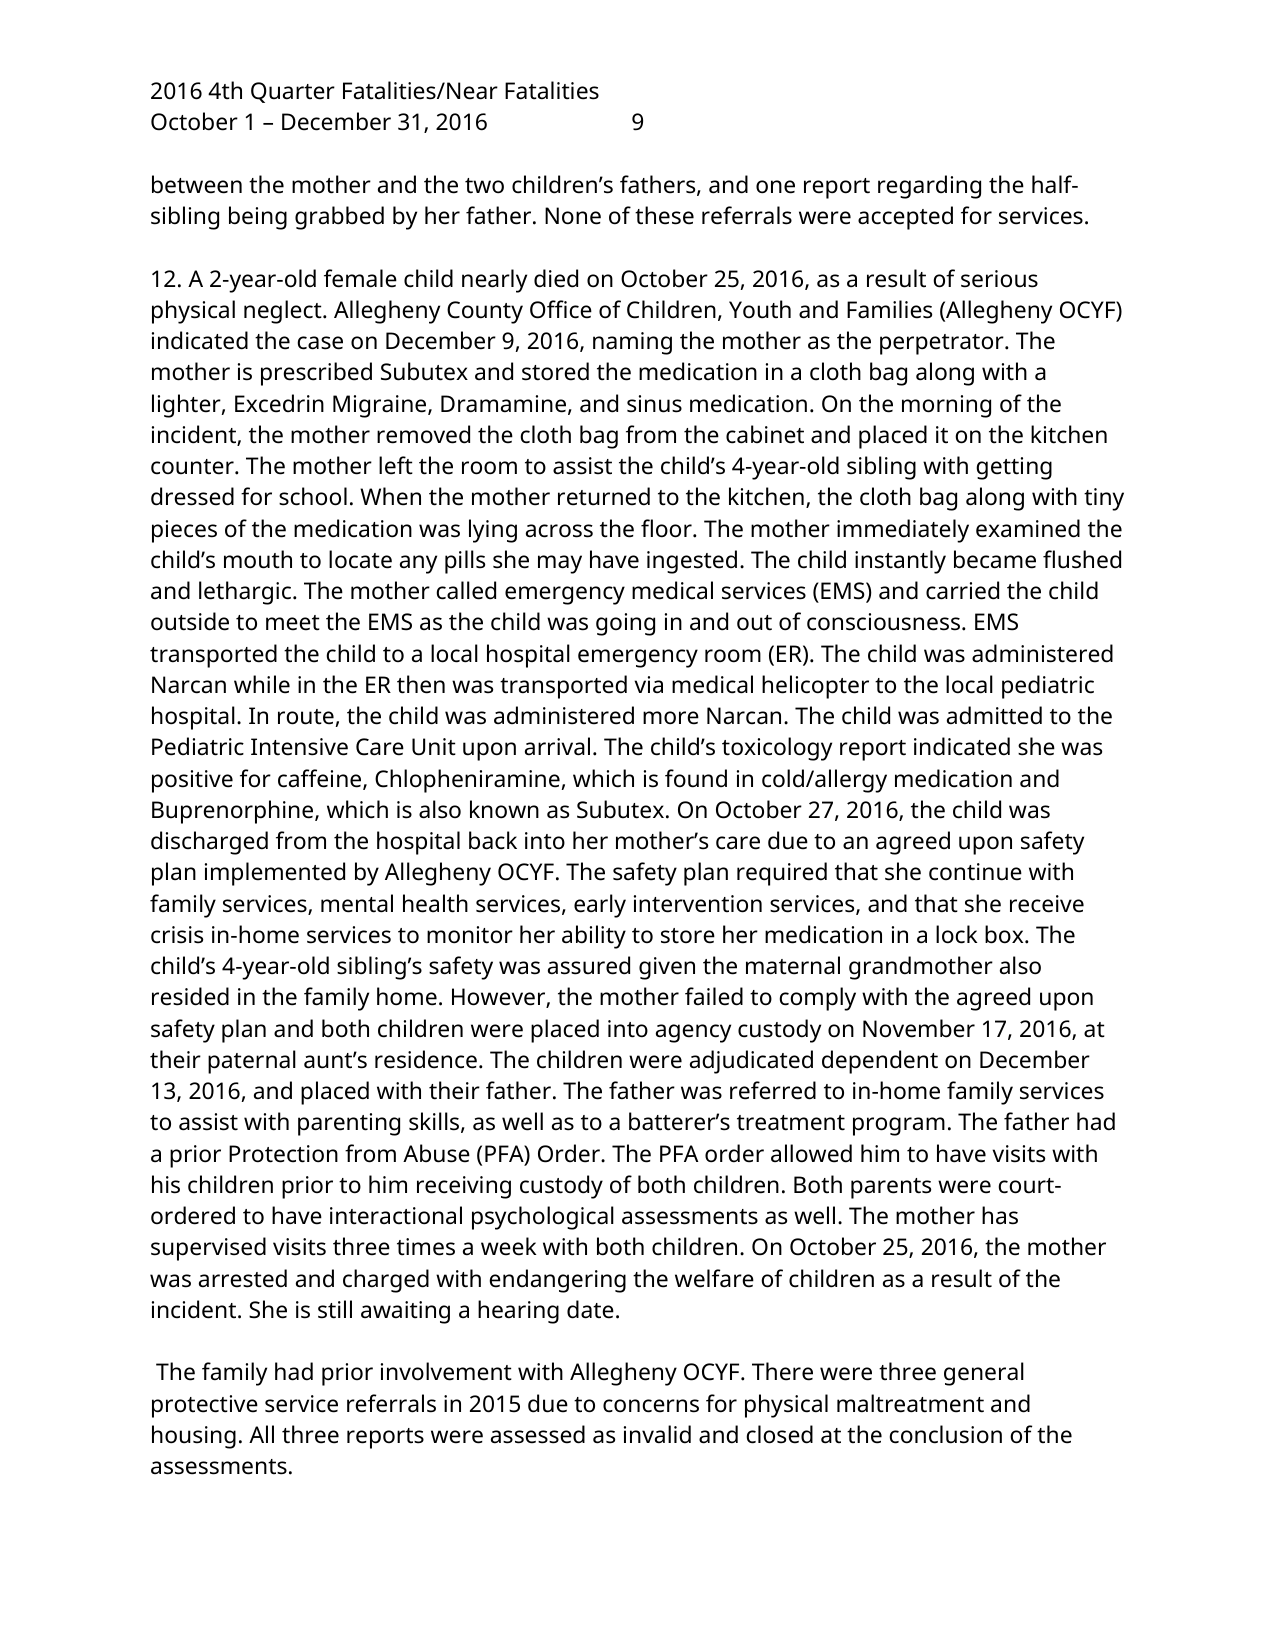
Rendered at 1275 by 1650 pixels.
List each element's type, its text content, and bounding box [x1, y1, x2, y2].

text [150, 169, 1125, 231]
text 12. A 2-year-old female child nearly died on October 25, 2016, as a result of serious physical neglect. Allegheny County Office of Children, Youth and Families (Allegheny OCYF) indicated the case on December 9, 2016, naming the mother as the perpetrator. The mother is prescribed Subutex and stored the medication in a cloth bag along with a lighter, Excedrin Migraine, Dramamine, and sinus medication. On the morning of the incident, the mother removed the cloth bag from the cabinet and placed it on the kitchen counter. The mother left the room to assist the child’s 4-year-old sibling with getting dressed for school. When the mother returned to the kitchen, the cloth bag along with tiny pieces of the medication was lying across the floor. The mother immediately examined the child’s mouth to locate any pills she may have ingested. The child instantly became flushed and lethargic. The mother called emergency medical services (EMS) and carried the child outside to meet the EMS as the child was going in and out of consciousness. EMS transported the child to a local hospital emergency room (ER). The child was administered Narcan while in the ER then was transported via medical helicopter to the local pediatric hospital. In route, the child was administered more Narcan. The child was admitted to the Pediatric Intensive Care Unit upon arrival. The child’s toxicology report indicated she was positive for caffeine, Chlopheniramine, which is found in cold/allergy medication and Buprenorphine, which is also known as Subutex. On October 27, 2016, the child was discharged from the hospital back into her mother’s care due to an agreed upon safety plan implemented by Allegheny OCYF. The safety plan required that she continue with family services, mental health services, early intervention services, and that she receive crisis in-home services to monitor her ability to store her medication in a lock box. The child’s 4-year-old sibling’s safety was assured given the maternal grandmother also resided in the family home. However, the mother failed to comply with the agreed upon safety plan and both children were placed into agency custody on November 17, 2016, at their paternal aunt’s residence. The children were adjudicated dependent on December 13, 2016, and placed with their father. The father was referred to in-home family services to assist with parenting skills, as well as to a batterer’s treatment program. The father had a prior Protection from Abuse (PFA) Order. The PFA order allowed him to have visits with his children prior to him receiving custody of both children. Both parents were court-ordered to have interactional psychological assessments as well. The mother has supervised visits three times a week with both children. On October 25, 2016, the mother was arrested and charged with endangering the welfare of children as a result of the incident. She is still awaiting a hearing date. [150, 262, 1125, 1325]
text The family had prior involvement with Allegheny OCYF. There were three general protective service referrals in 2015 due to concerns for physical maltreatment and housing. All three reports were assessed as invalid and closed at the conclusion of the assessments. [150, 1356, 1125, 1481]
